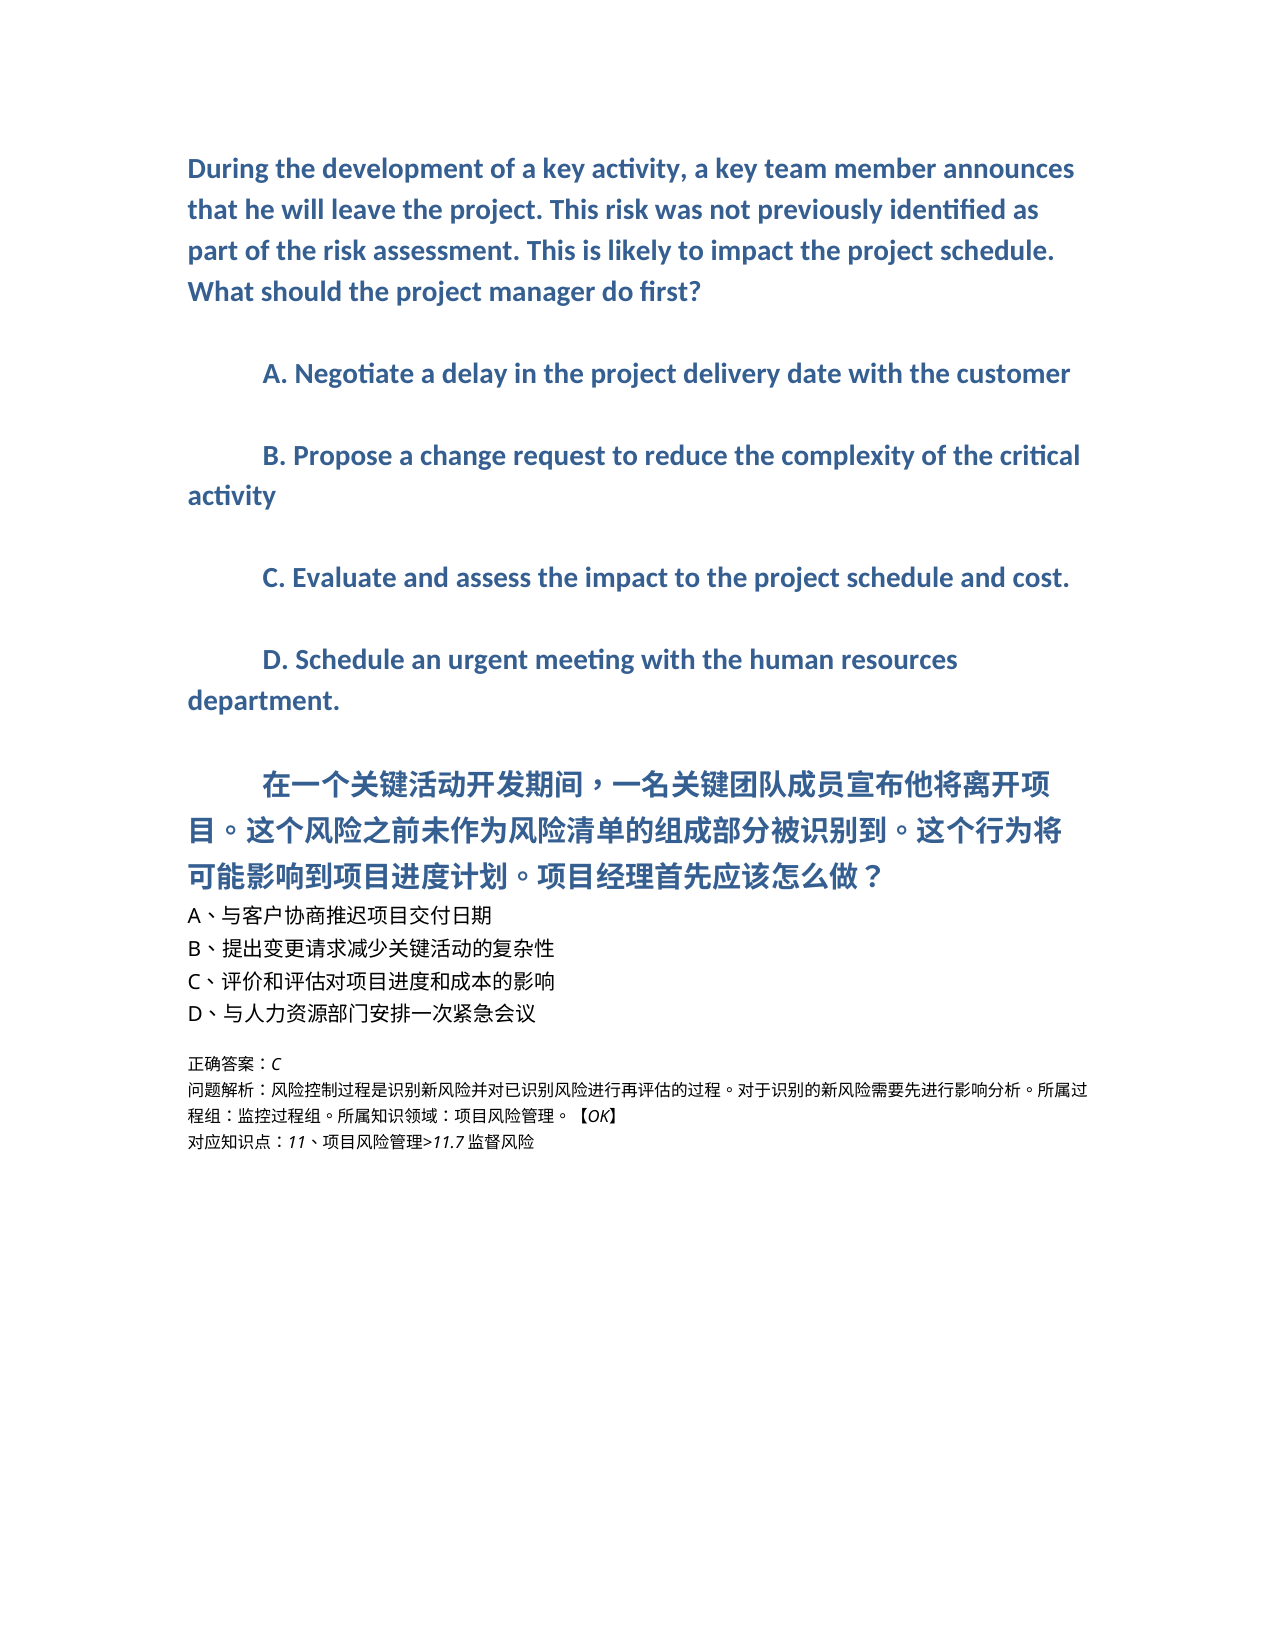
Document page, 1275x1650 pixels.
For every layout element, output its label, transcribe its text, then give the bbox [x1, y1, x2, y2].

text A、与客户协商推迟项目交付日期 B、提出变更请求减少关键活动的复杂性 C、评价和评估对项目进度和成本的影响 D、与人力资源部门安排一次紧急会议 [187, 902, 1087, 1028]
subtitle During the development of a key activity, a key team member announces that he will leave the project. This risk was not previously identified as part of the risk assessment. This is likely to impact the project schedule. What should the project manager do first? A. Negotiate a delay in the project delivery date with the customer B. Propose a change request to reduce the complexity of the critical activity C. Evaluate and assess the impact to the project schedule and cost. D. Schedule an urgent meeting with the human resources department. 在一个关键活动开发期间，一名关键团队成员宣布他将离开项目。这个风险之前未作为风险清单的组成部分被识别到。这个行为将可能影响到项目进度计划。项目经理首先应该怎么做？ [187, 150, 1087, 896]
text 正确答案：C 问题解析：风险控制过程是识别新风险并对已识别风险进行再评估的过程。对于识别的新风险需要先进行影响分析。所属过程组：监控过程组。所属知识领域：项目风险管理。【OK】 对应知识点：11、项目风险管理>11.7监督风险 [187, 1053, 1087, 1154]
